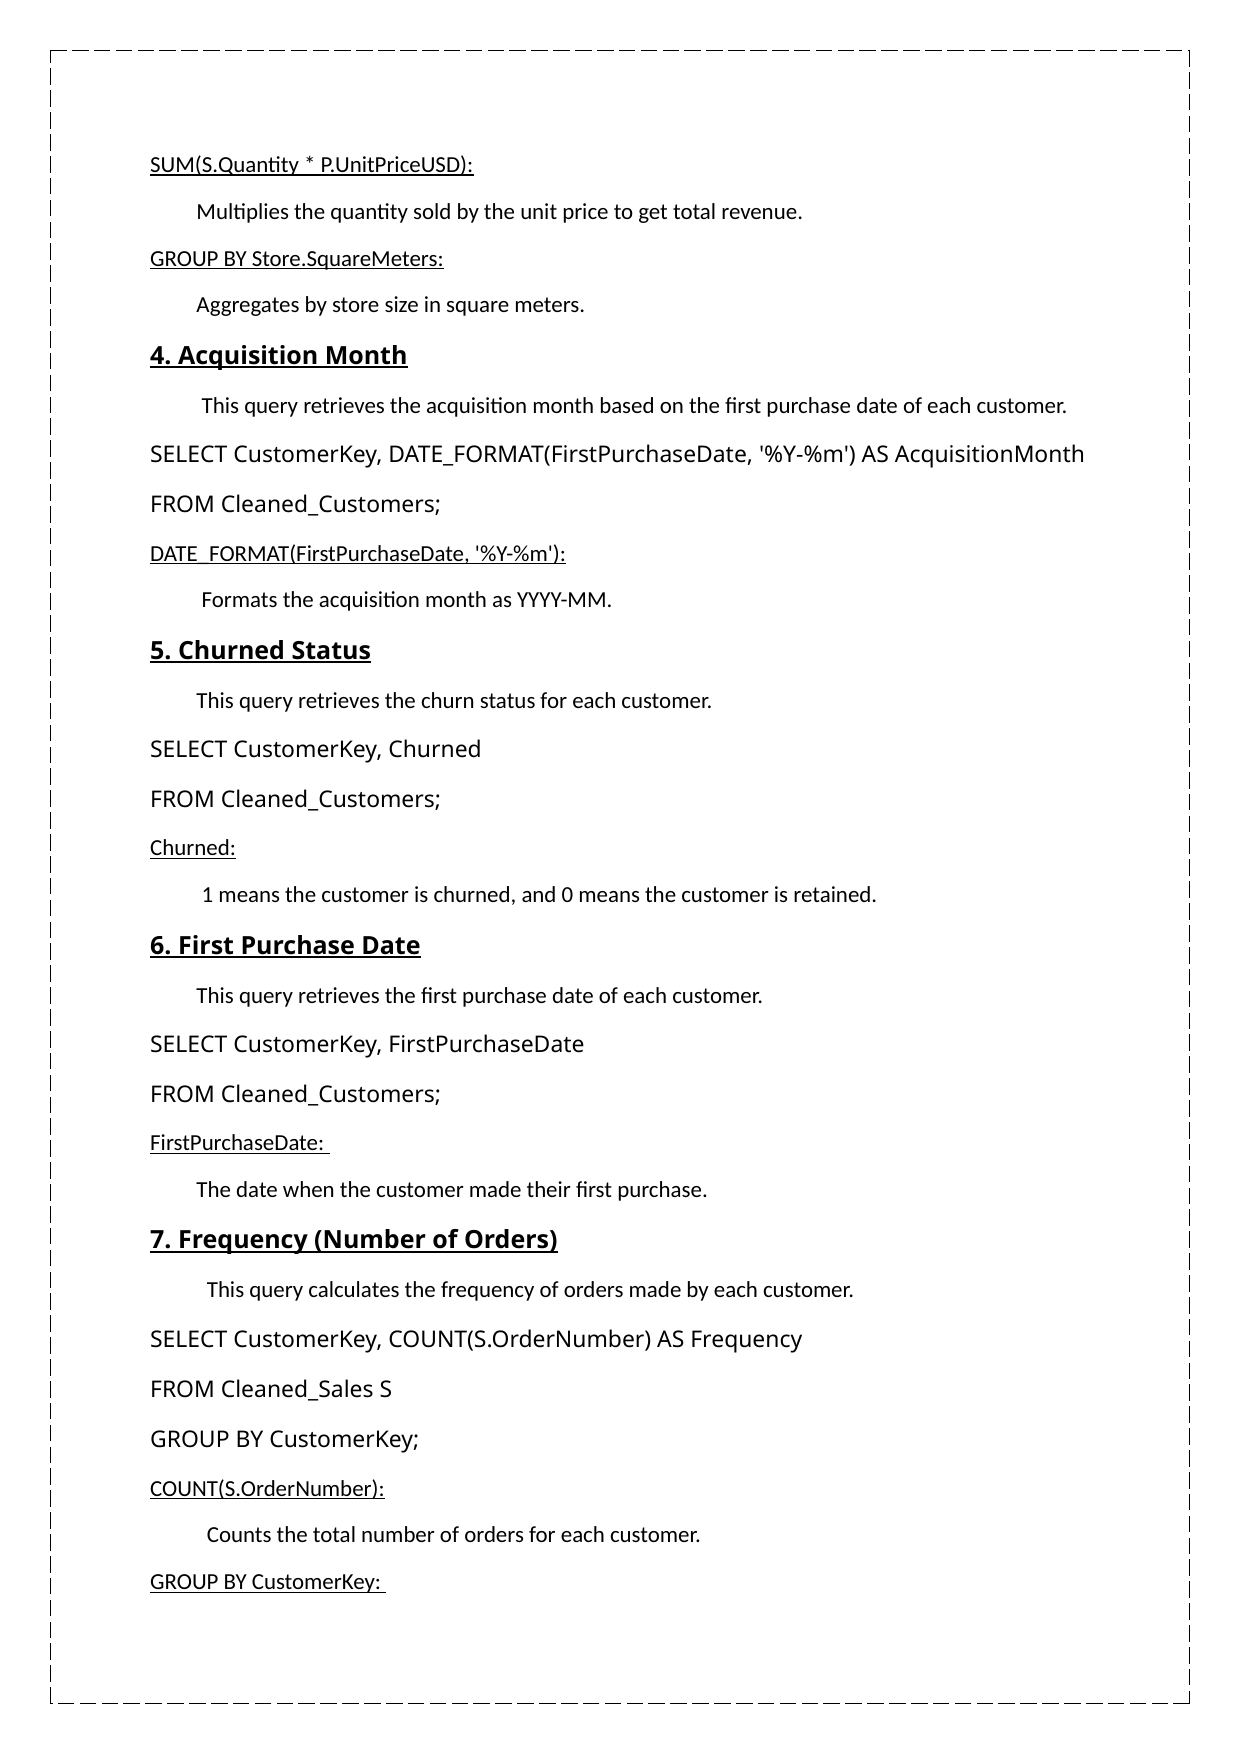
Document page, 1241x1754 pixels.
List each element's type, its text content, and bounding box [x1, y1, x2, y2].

text SUM(S.Quantity * P.UnitPriceUSD): [150, 150, 1090, 178]
text FirstPurchaseDate: [150, 1128, 1090, 1156]
text The date when the customer made their first purchase. [150, 1175, 1090, 1203]
text This query retrieves the churn status for each customer. [150, 686, 1090, 714]
text FROM Cleaned_Customers; [150, 488, 1090, 519]
text SELECT CustomerKey, COUNT(S.OrderNumber) AS Frequency [150, 1322, 1090, 1354]
text Counts the total number of orders for each customer. [150, 1521, 1090, 1549]
text This query retrieves the first purchase date of each customer. [150, 981, 1090, 1009]
text This query retrieves the acquisition month based on the first purchase date of each customer. [150, 391, 1090, 419]
text Formats the acquisition month as YYYY-MM. [150, 586, 1090, 613]
text GROUP BY CustomerKey: [150, 1567, 1090, 1596]
text GROUP BY Store.SquareMeters: [150, 244, 1090, 272]
text Aggregates by store size in square meters. [150, 291, 1090, 319]
text FROM Cleaned_Customers; [150, 1078, 1090, 1109]
text DATE_FORMAT(FirstPurchaseDate, '%Y-%m'): [150, 539, 1090, 567]
text FROM Cleaned_Sales S [150, 1373, 1090, 1404]
text 4. Acquisition Month [150, 337, 1090, 372]
text Multiplies the quantity sold by the unit price to get total revenue. [150, 197, 1090, 225]
text SELECT CustomerKey, FirstPurchaseDate [150, 1028, 1090, 1059]
text GROUP BY CustomerKey; [150, 1423, 1090, 1454]
text 1 means the customer is churned, and 0 means the customer is retained. [150, 880, 1090, 908]
text COUNT(S.OrderNumber): [150, 1474, 1090, 1502]
text This query calculates the frequency of orders made by each customer. [150, 1276, 1090, 1304]
text 5. Churned Status [150, 632, 1090, 666]
text 6. First Purchase Date [150, 927, 1090, 961]
text 7. Frequency (Number of Orders) [150, 1222, 1090, 1256]
text FROM Cleaned_Customers; [150, 783, 1090, 814]
text SELECT CustomerKey, DATE_FORMAT(FirstPurchaseDate, '%Y-%m') AS AcquisitionMonth [150, 438, 1090, 469]
text Churned: [150, 833, 1090, 862]
text SELECT CustomerKey, Churned [150, 733, 1090, 764]
